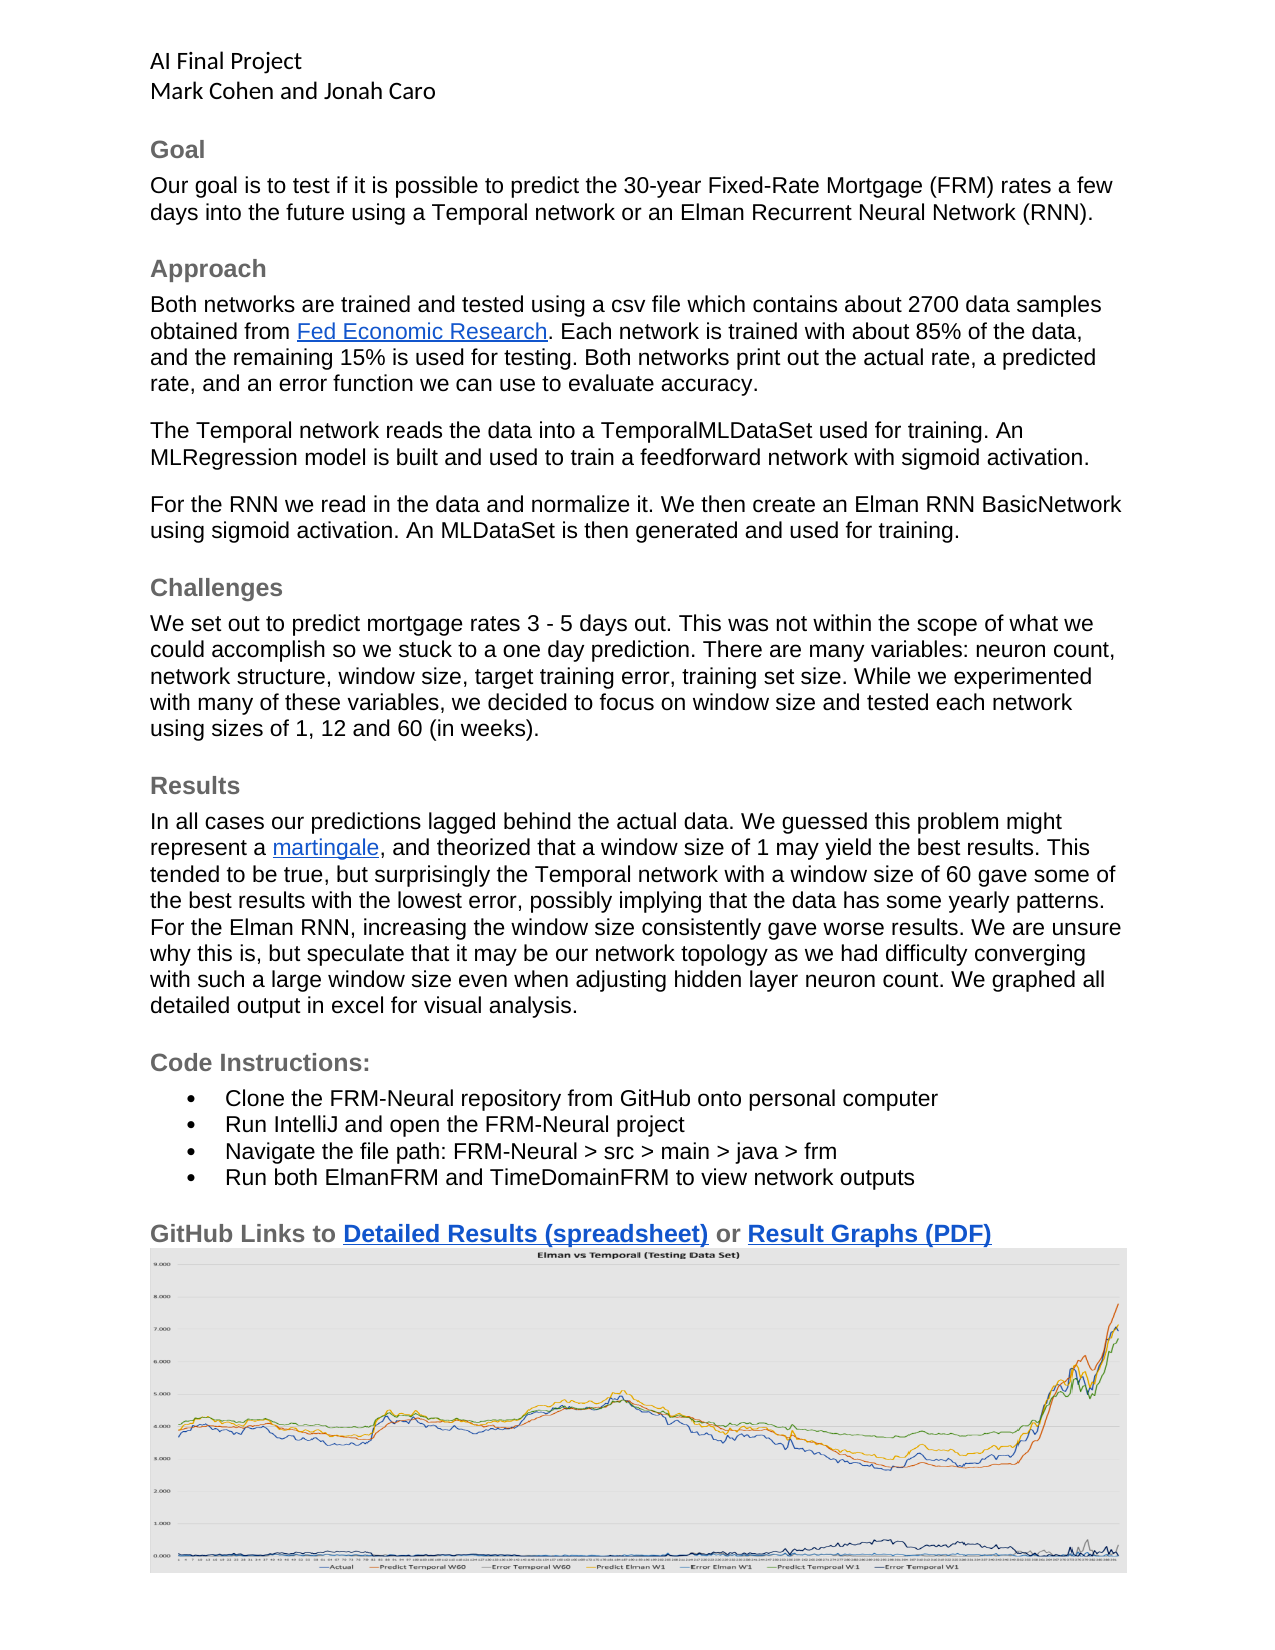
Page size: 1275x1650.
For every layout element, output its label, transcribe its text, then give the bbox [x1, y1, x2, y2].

text GitHub Links to Detailed Results (spreadsheet) or Result Graphs (PDF) [150, 1219, 1125, 1248]
text Challenges [150, 573, 1125, 602]
text Both networks are trained and tested using a csv file which contains about 2700 data samples obtained from Fed Economic Research. Each network is trained with about 85% of the data, and the remaining 15% is used for testing. Both networks print out the actual rate, a predicted rate, and an error function we can use to evaluate accuracy. [150, 291, 1125, 397]
text Results [150, 771, 1125, 800]
text For the RNN we read in the data and normalize it. We then create an Elman RNN BasicNetwork using sigmoid activation. An MLDataSet is then generated and used for training. [150, 491, 1125, 544]
list Run both ElmanFRM and TimeDomainFRM to view network outputs [187, 1164, 1125, 1191]
list Navigate the file path: FRM-Neural > src > main > java > frm [187, 1138, 1125, 1164]
text In all cases our predictions lagged behind the actual data. We guessed this problem might represent a martingale, and theorized that a window size of 1 may yield the best results. This tended to be true, but surprisingly the Temporal network with a window size of 60 gave some of the best results with the lowest error, possibly implying that the data has some yearly patterns. For the Elman RNN, increasing the window size consistently gave worse results. We are unsure why this is, but speculate that it may be our network topology as we had difficulty converging with such a large window size even when adjusting hidden layer neuron count. We graphed all detailed output in excel for visual analysis. [150, 808, 1125, 1019]
text The Temporal network reads the data into a TemporalMLDataSet used for training. An MLRegression model is built and used to train a feedforward network with sigmoid activation. [150, 417, 1125, 470]
text Our goal is to test if it is possible to predict the 30-year Fixed-Rate Mortgage (FRM) rates a few days into the future using a Temporal network or an Elman Recurrent Neural Network (RNN). [150, 172, 1125, 225]
text Code Instructions: [150, 1048, 1125, 1077]
list Run IntelliJ and open the FRM-Neural project [187, 1111, 1125, 1138]
text We set out to predict mortgage rates 3 - 5 days out. This was not within the scope of what we could accomplish so we stuck to a one day prediction. There are many variables: neuron count, network structure, window size, target training error, training set size. While we experimented with many of these variables, we decided to focus on window size and tested each network using sizes of 1, 12 and 60 (in weeks). [150, 610, 1125, 742]
list Clone the FRM-Neural repository from GitHub onto personal computer [187, 1085, 1125, 1111]
text Goal [150, 135, 1125, 164]
text Approach [150, 254, 1125, 283]
